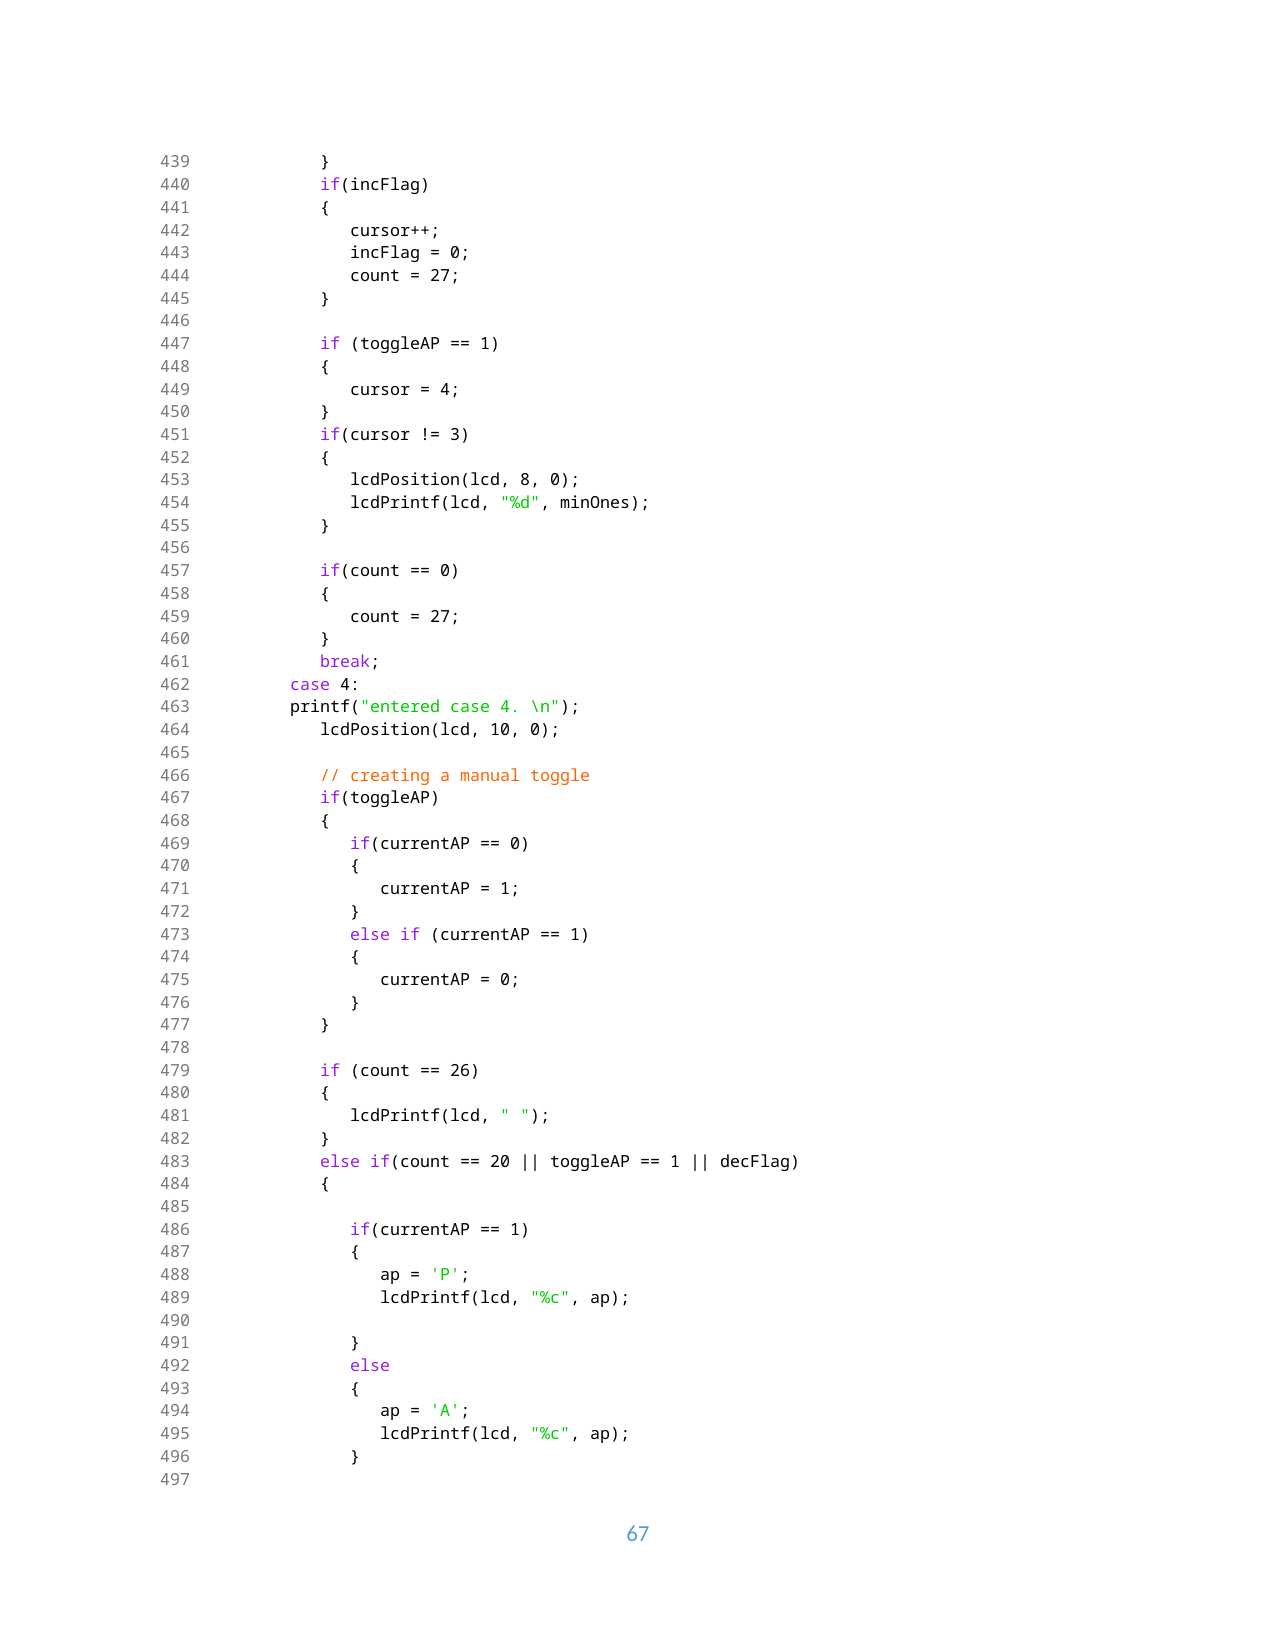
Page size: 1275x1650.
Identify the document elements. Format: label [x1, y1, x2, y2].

text [150, 150, 1125, 1490]
